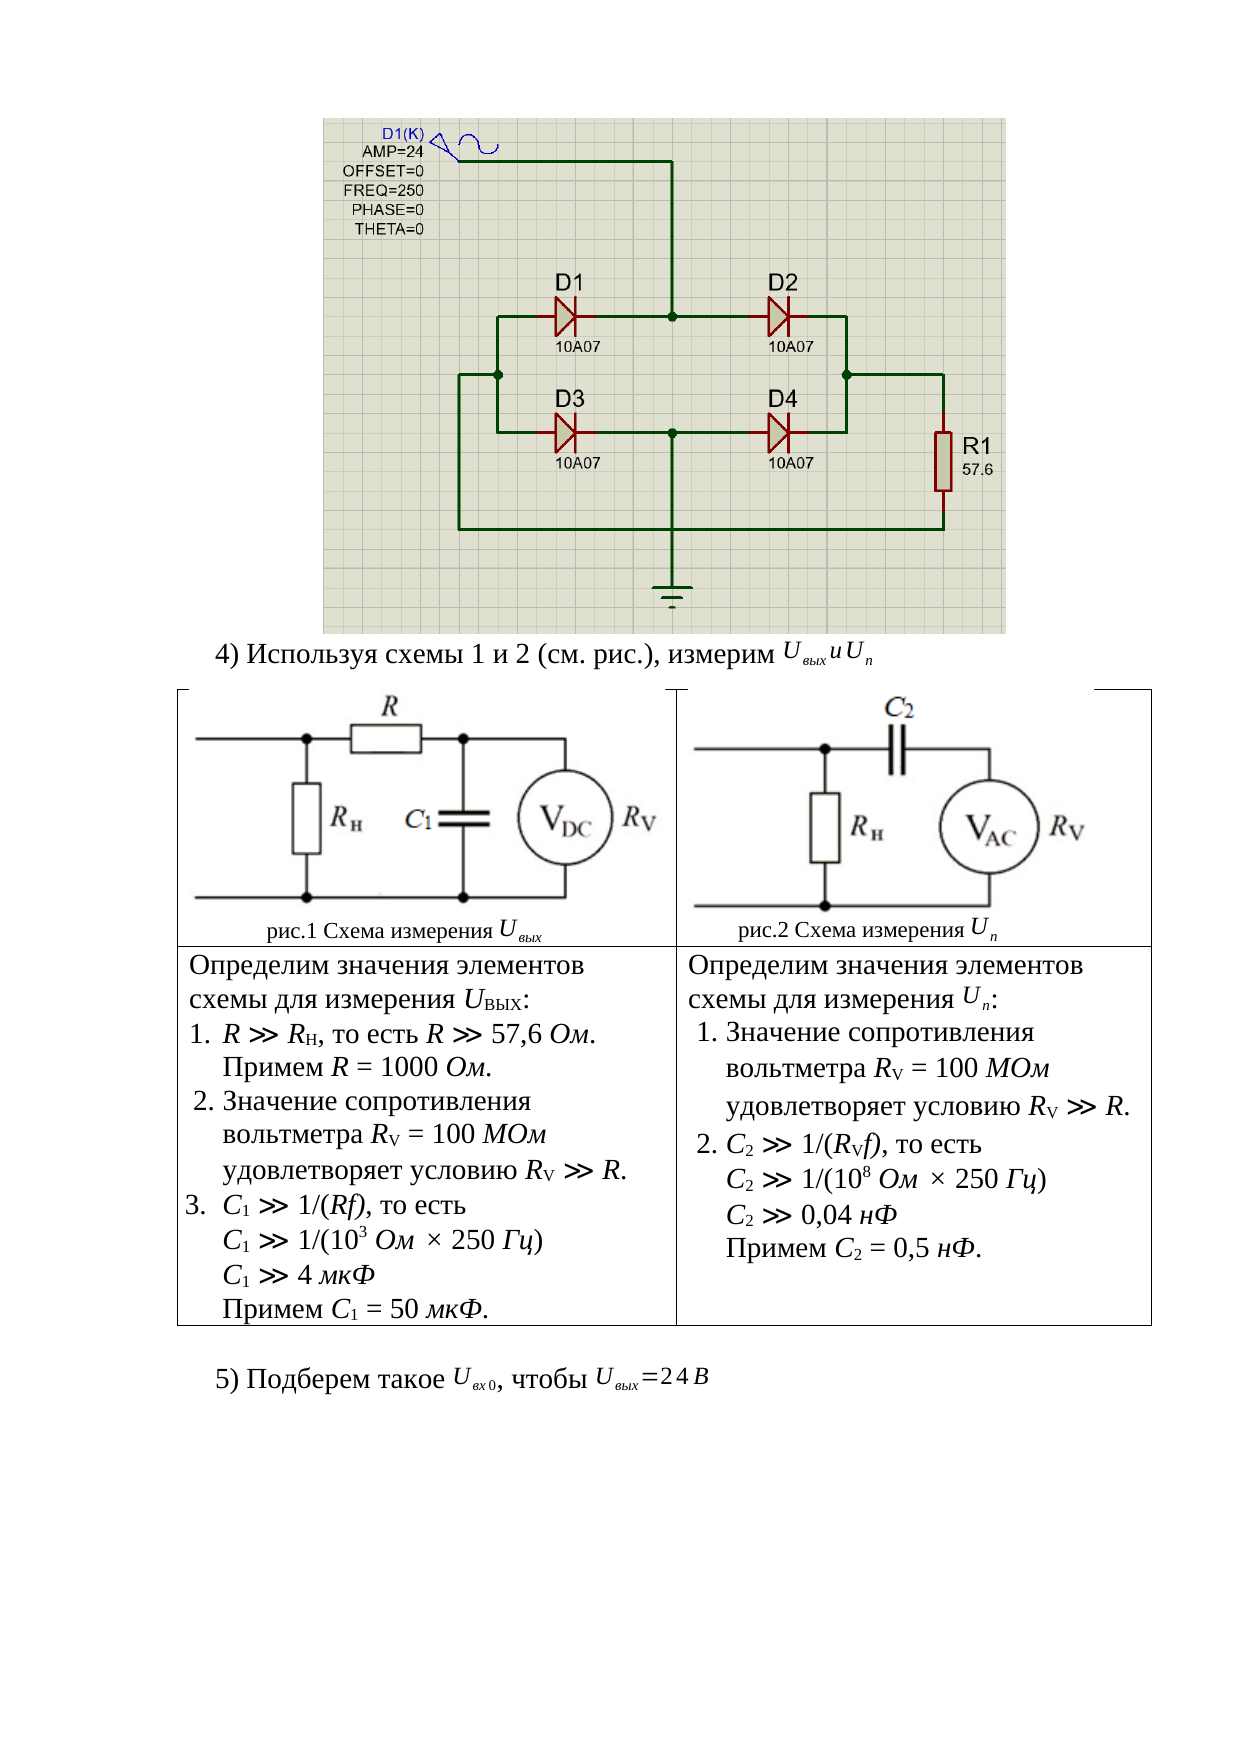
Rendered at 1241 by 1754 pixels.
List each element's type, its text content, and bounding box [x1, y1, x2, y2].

table_cell Определим значения элементов схемы для измерения : Значение сопротивления вольтметра RV = 100 МОм удовлетворяет условию RV ≫ R. C2 ≫ 1/(RVf), то есть C2 ≫ 1/(108 Ом × 250 Гц) C2 ≫ 0,04 нФ Примем C2 = 0,5 нФ. [677, 947, 1151, 1324]
picture [323, 118, 1006, 634]
list Подберем такое , чтобы [215, 1362, 1152, 1395]
list Используя схемы 1 и 2 (см. рис.), измерим [215, 636, 1152, 669]
table_header рис.2 Схема измерения [677, 690, 1151, 946]
table_cell Определим значения элементов схемы для измерения UВЫХ: R ≫ RН, то есть R ≫ 57,6 Ом. Примем R = 1000 Ом. Значение сопротивления вольтметра RV = 100 МОм удовлетворяет условию RV ≫ R. C1 ≫ 1/(Rf), то есть C1 ≫ 1/(103 Ом × 250 Гц) C1 ≫ 4 мкФ Примем C1 = 50 мкФ. [178, 947, 676, 1324]
table_header рис.1 Схема измерения [178, 690, 676, 946]
picture [687, 689, 1095, 914]
picture [188, 689, 666, 915]
